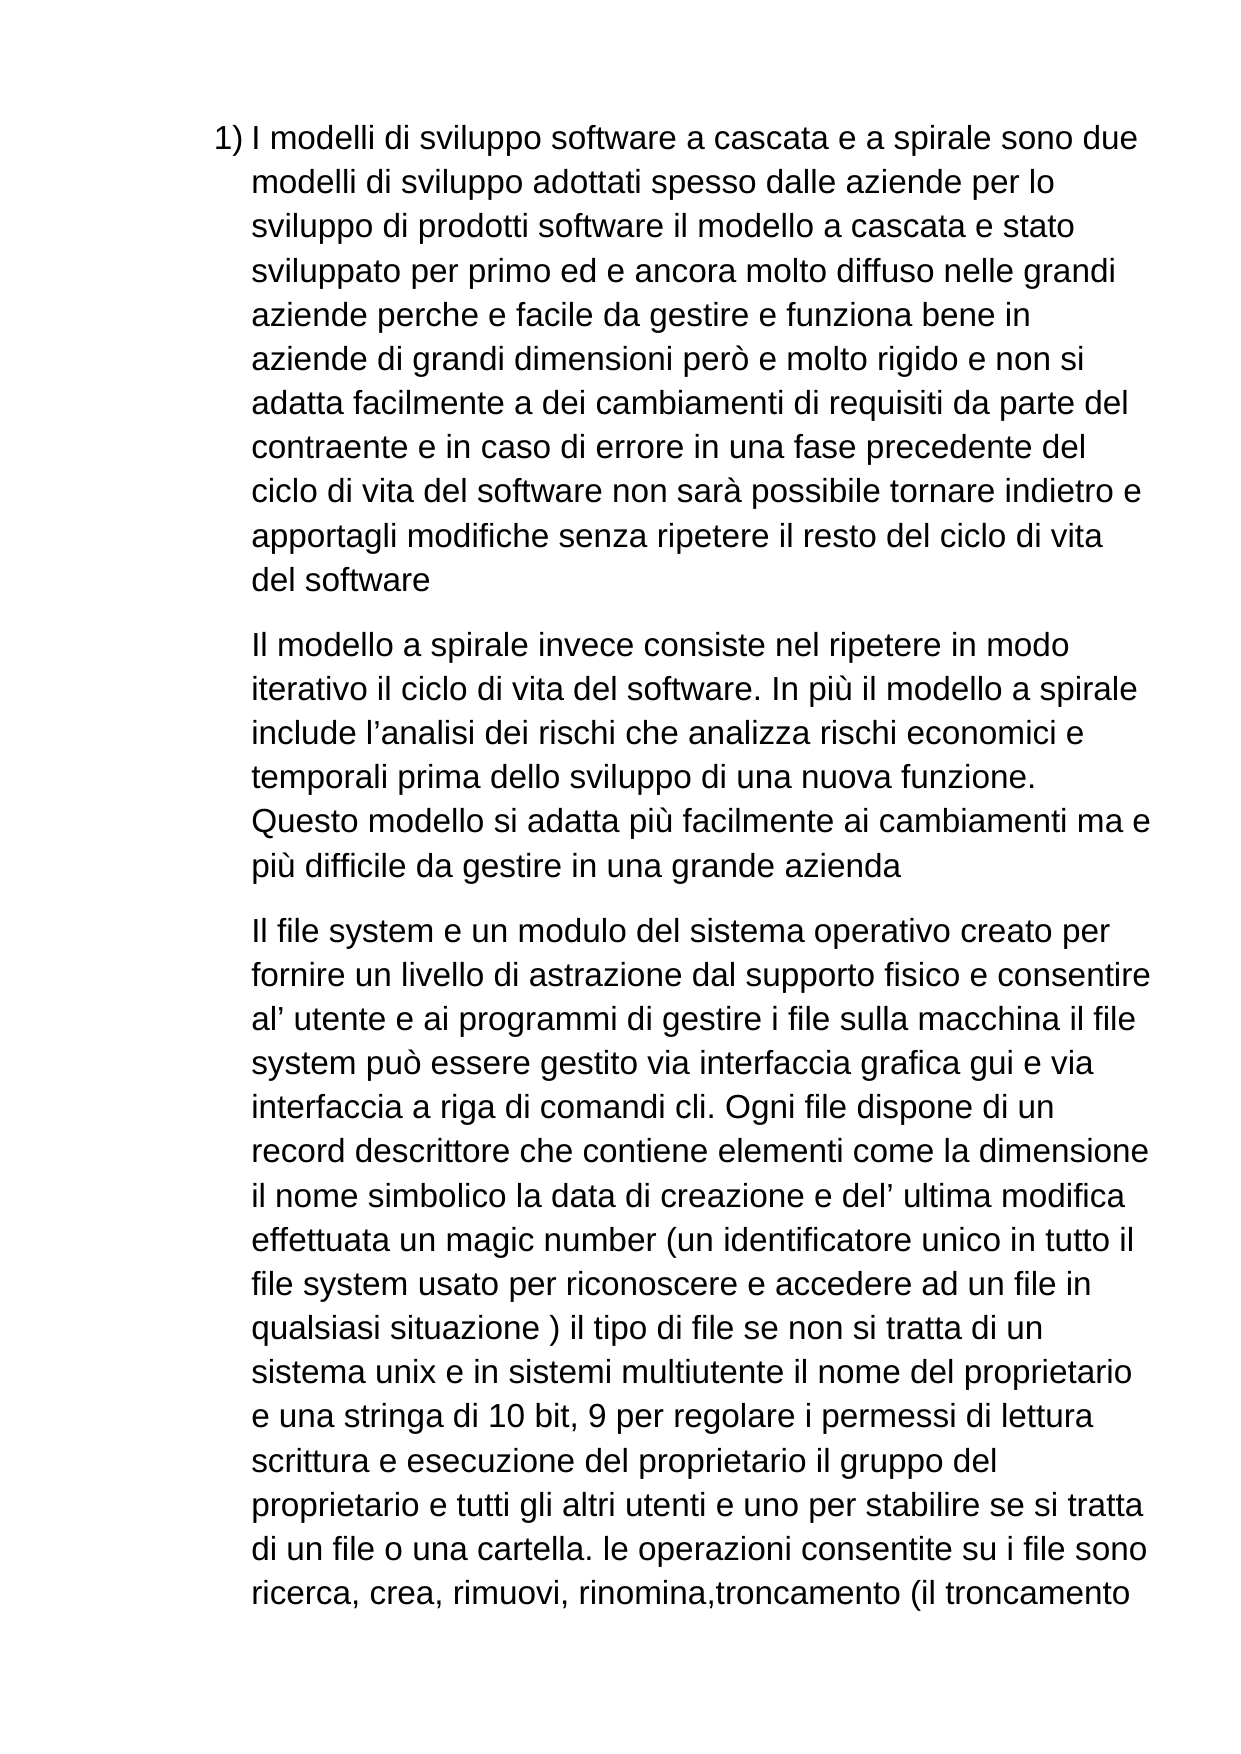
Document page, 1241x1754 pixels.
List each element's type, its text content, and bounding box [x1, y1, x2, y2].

list I modelli di sviluppo software a cascata e a spirale sono due modelli di sviluppo adottati spesso dalle aziende per lo sviluppo di prodotti software il modello a cascata e stato sviluppato per primo ed e ancora molto diffuso nelle grandi aziende perche e facile da gestire e funziona bene in aziende di grandi dimensioni però e molto rigido e non si adatta facilmente a dei cambiamenti di requisiti da parte del contraente e in caso di errore in una fase precedente del ciclo di vita del software non sarà possibile tornare indietro e apportagli modifiche senza ripetere il resto del ciclo di vita del software [213, 118, 1152, 598]
text Il modello a spirale invece consiste nel ripetere in modo iterativo il ciclo di vita del software. In più il modello a spirale include l’analisi dei rischi che analizza rischi economici e temporali prima dello sviluppo di una nuova funzione. Questo modello si adatta più facilmente ai cambiamenti ma e più difficile da gestire in una grande azienda [251, 625, 1152, 884]
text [251, 911, 1152, 1612]
